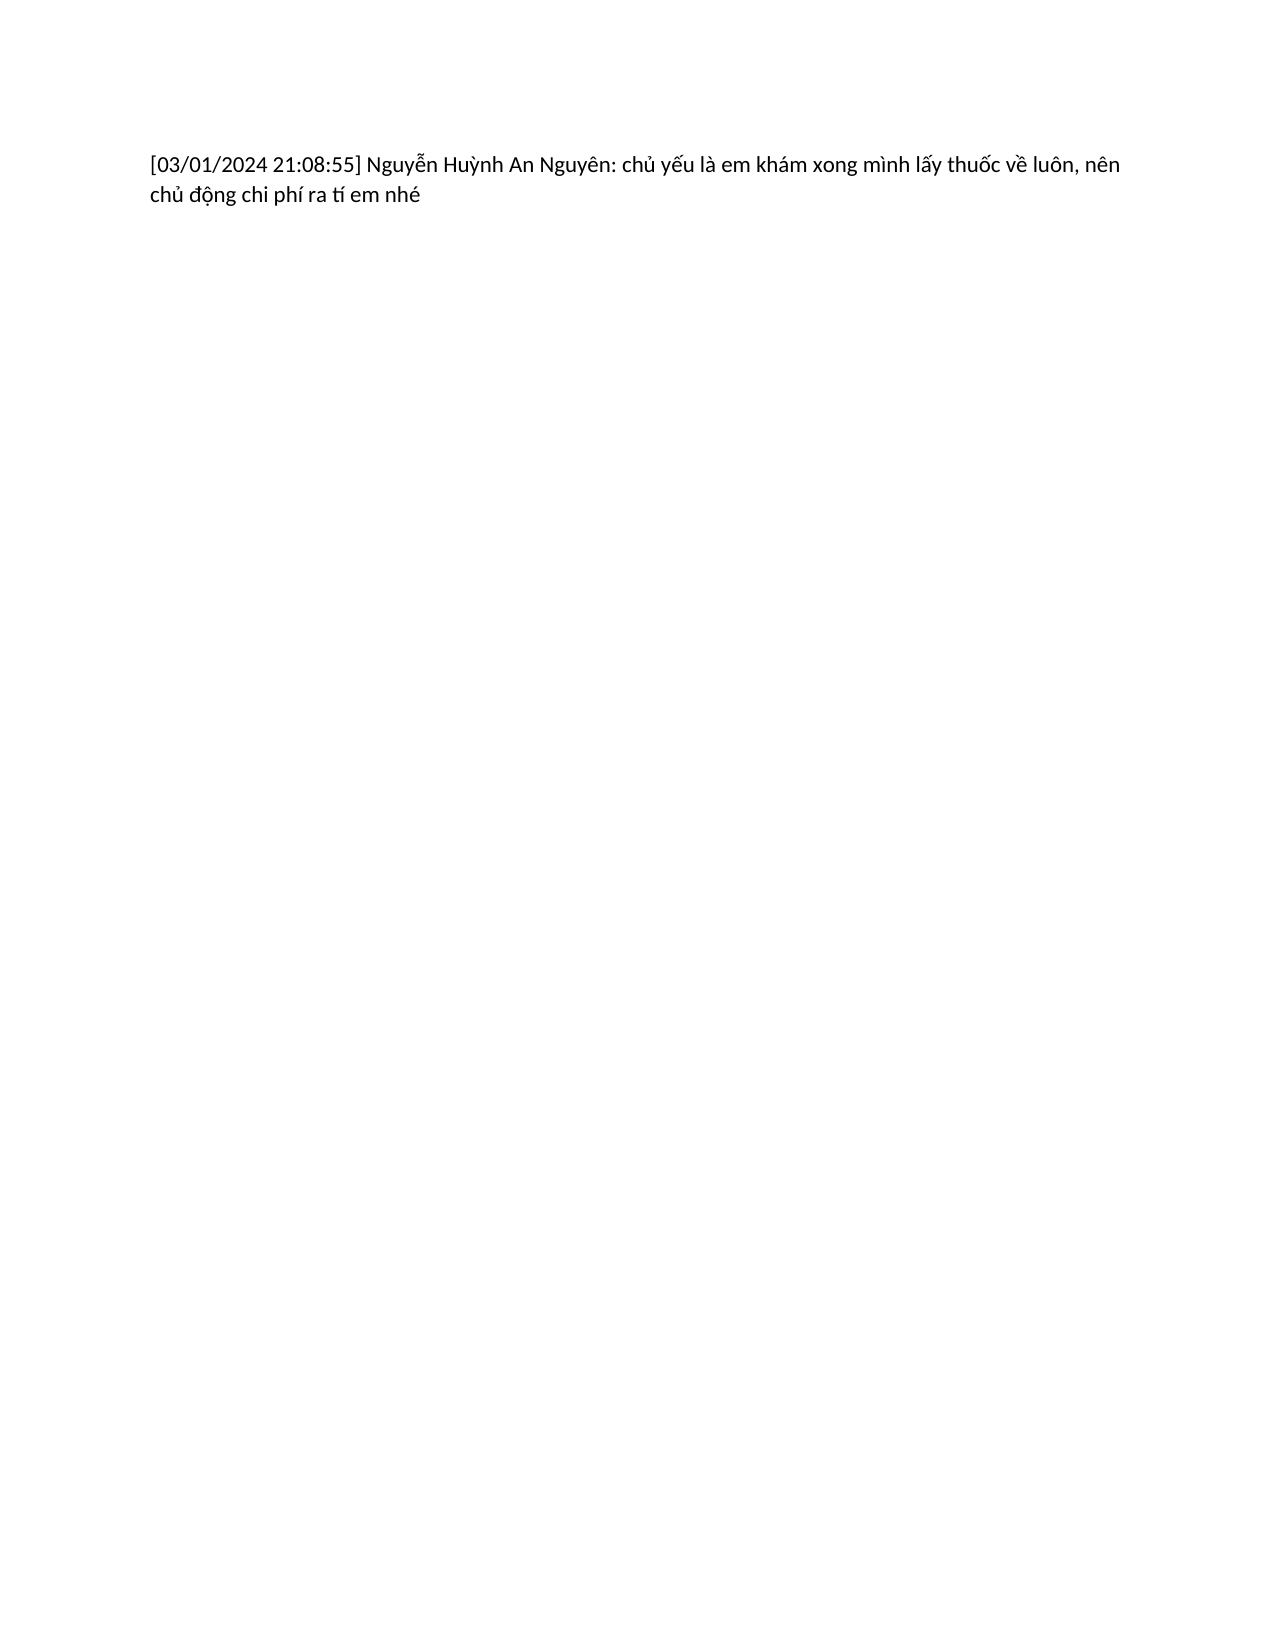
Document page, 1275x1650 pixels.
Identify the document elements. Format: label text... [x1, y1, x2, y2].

text [03/01/2024 21:08:55] Nguyễn Huỳnh An Nguyên: chủ yếu là em khám xong mình lấy thuốc về luôn, nên chủ động chi phí ra tí em nhé [150, 150, 1125, 208]
